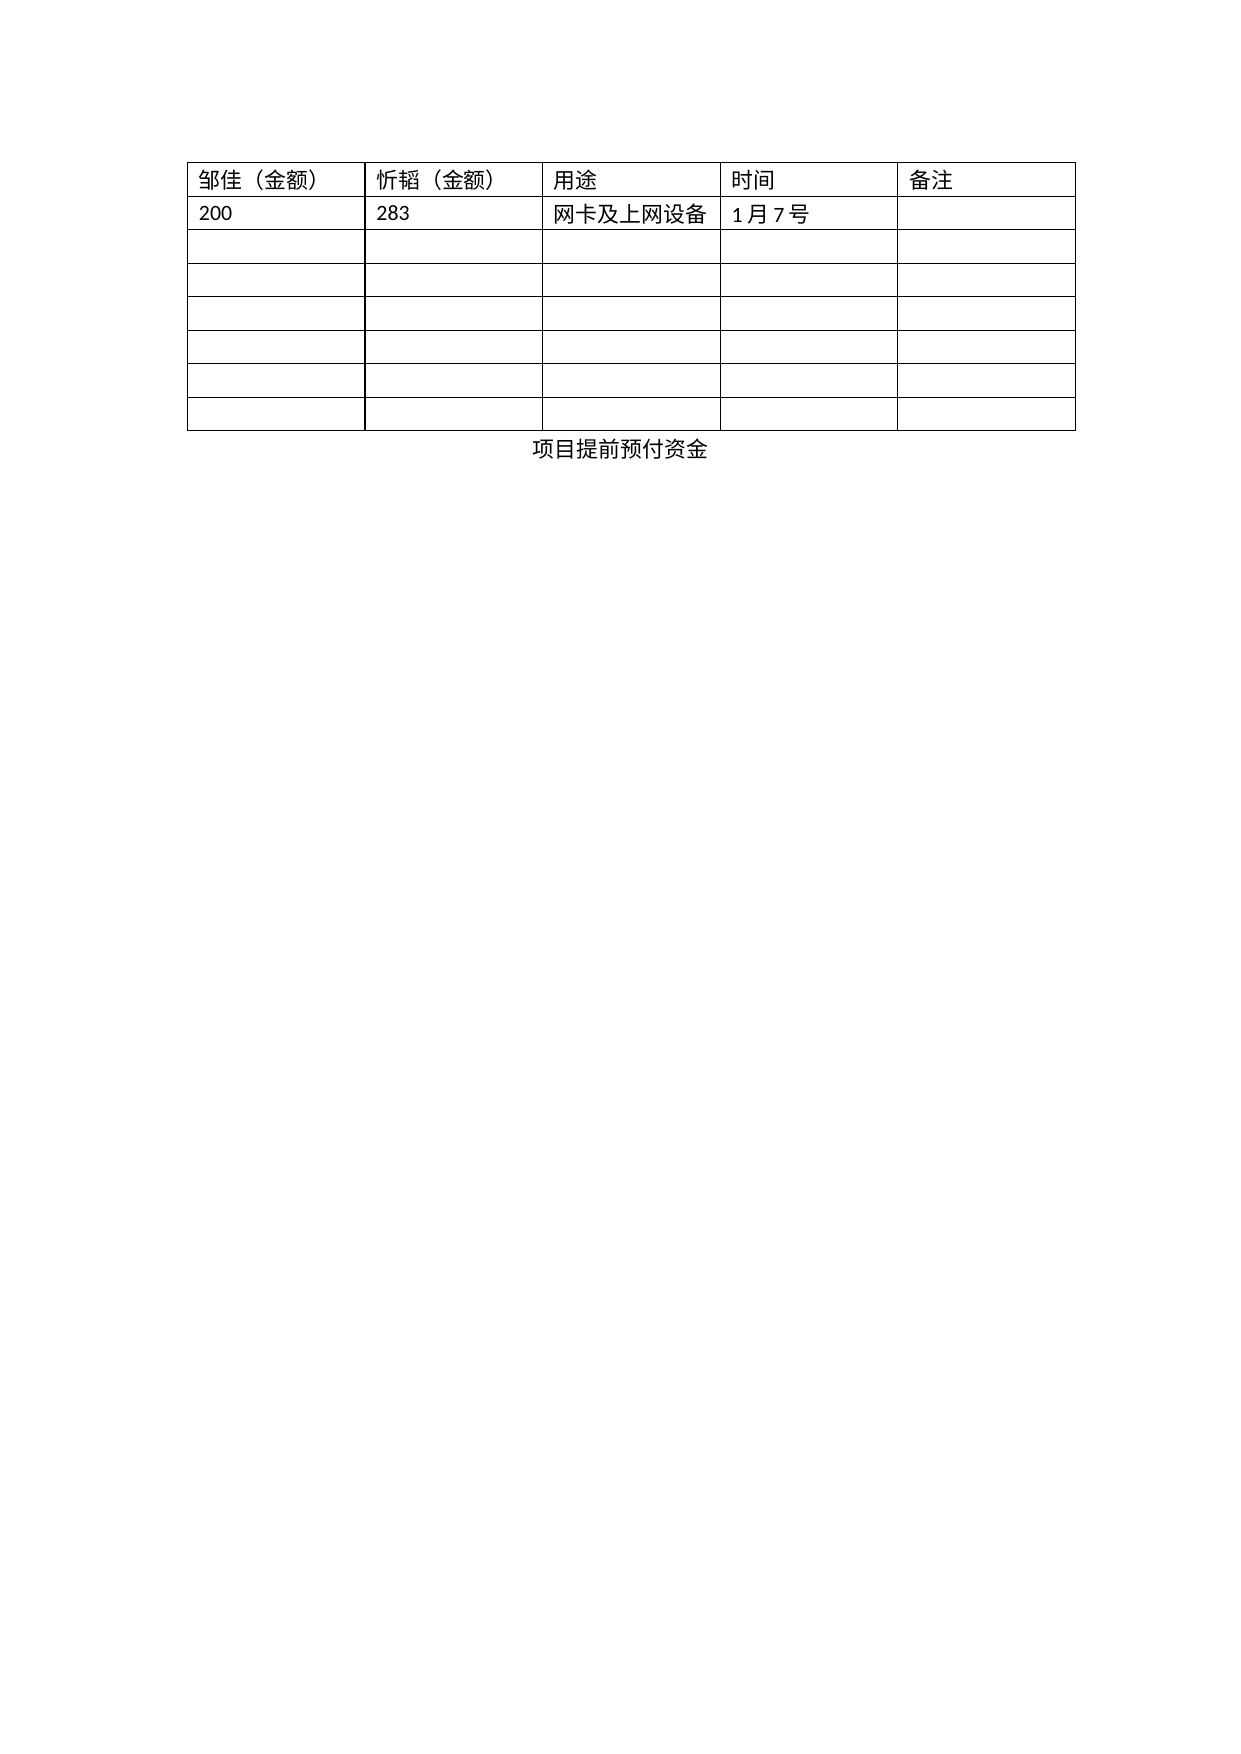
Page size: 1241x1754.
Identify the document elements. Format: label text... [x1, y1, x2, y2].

table_cell [898, 297, 1075, 330]
table_cell [366, 264, 542, 296]
table_cell [721, 297, 897, 330]
table_cell [898, 398, 1075, 430]
table_header 时间 [721, 163, 897, 196]
table_cell [898, 197, 1075, 229]
table_cell [898, 364, 1075, 397]
text 项目提前预付资金 [187, 431, 1053, 464]
table_cell [366, 364, 542, 397]
table_cell [543, 264, 720, 296]
table_cell [543, 398, 720, 430]
table_cell [543, 230, 720, 263]
table_header 忻韬（金额） [366, 163, 542, 196]
table_cell 1月7号 [721, 197, 897, 229]
table_cell [721, 364, 897, 397]
table_cell [543, 331, 720, 363]
table_cell [366, 331, 542, 363]
table_cell [188, 364, 364, 397]
table_header 用途 [543, 163, 720, 196]
table_cell [898, 264, 1075, 296]
table_cell [188, 331, 364, 363]
table_cell [188, 297, 364, 330]
table_cell [898, 331, 1075, 363]
table_header 备注 [898, 163, 1075, 196]
table_cell [188, 264, 364, 296]
table_cell 283 [366, 197, 542, 229]
table_cell [543, 364, 720, 397]
table_cell [721, 230, 897, 263]
table_cell [721, 264, 897, 296]
table_cell [188, 230, 364, 263]
table_cell 200 [188, 197, 364, 229]
table_header 邹佳（金额） [188, 163, 364, 196]
table_cell [366, 297, 542, 330]
table_cell [543, 297, 720, 330]
table_cell [188, 398, 364, 430]
table_cell [366, 398, 542, 430]
table_cell 网卡及上网设备 [543, 197, 720, 229]
table_cell [721, 398, 897, 430]
table_cell [721, 331, 897, 363]
table_cell [898, 230, 1075, 263]
table_cell [366, 230, 542, 263]
